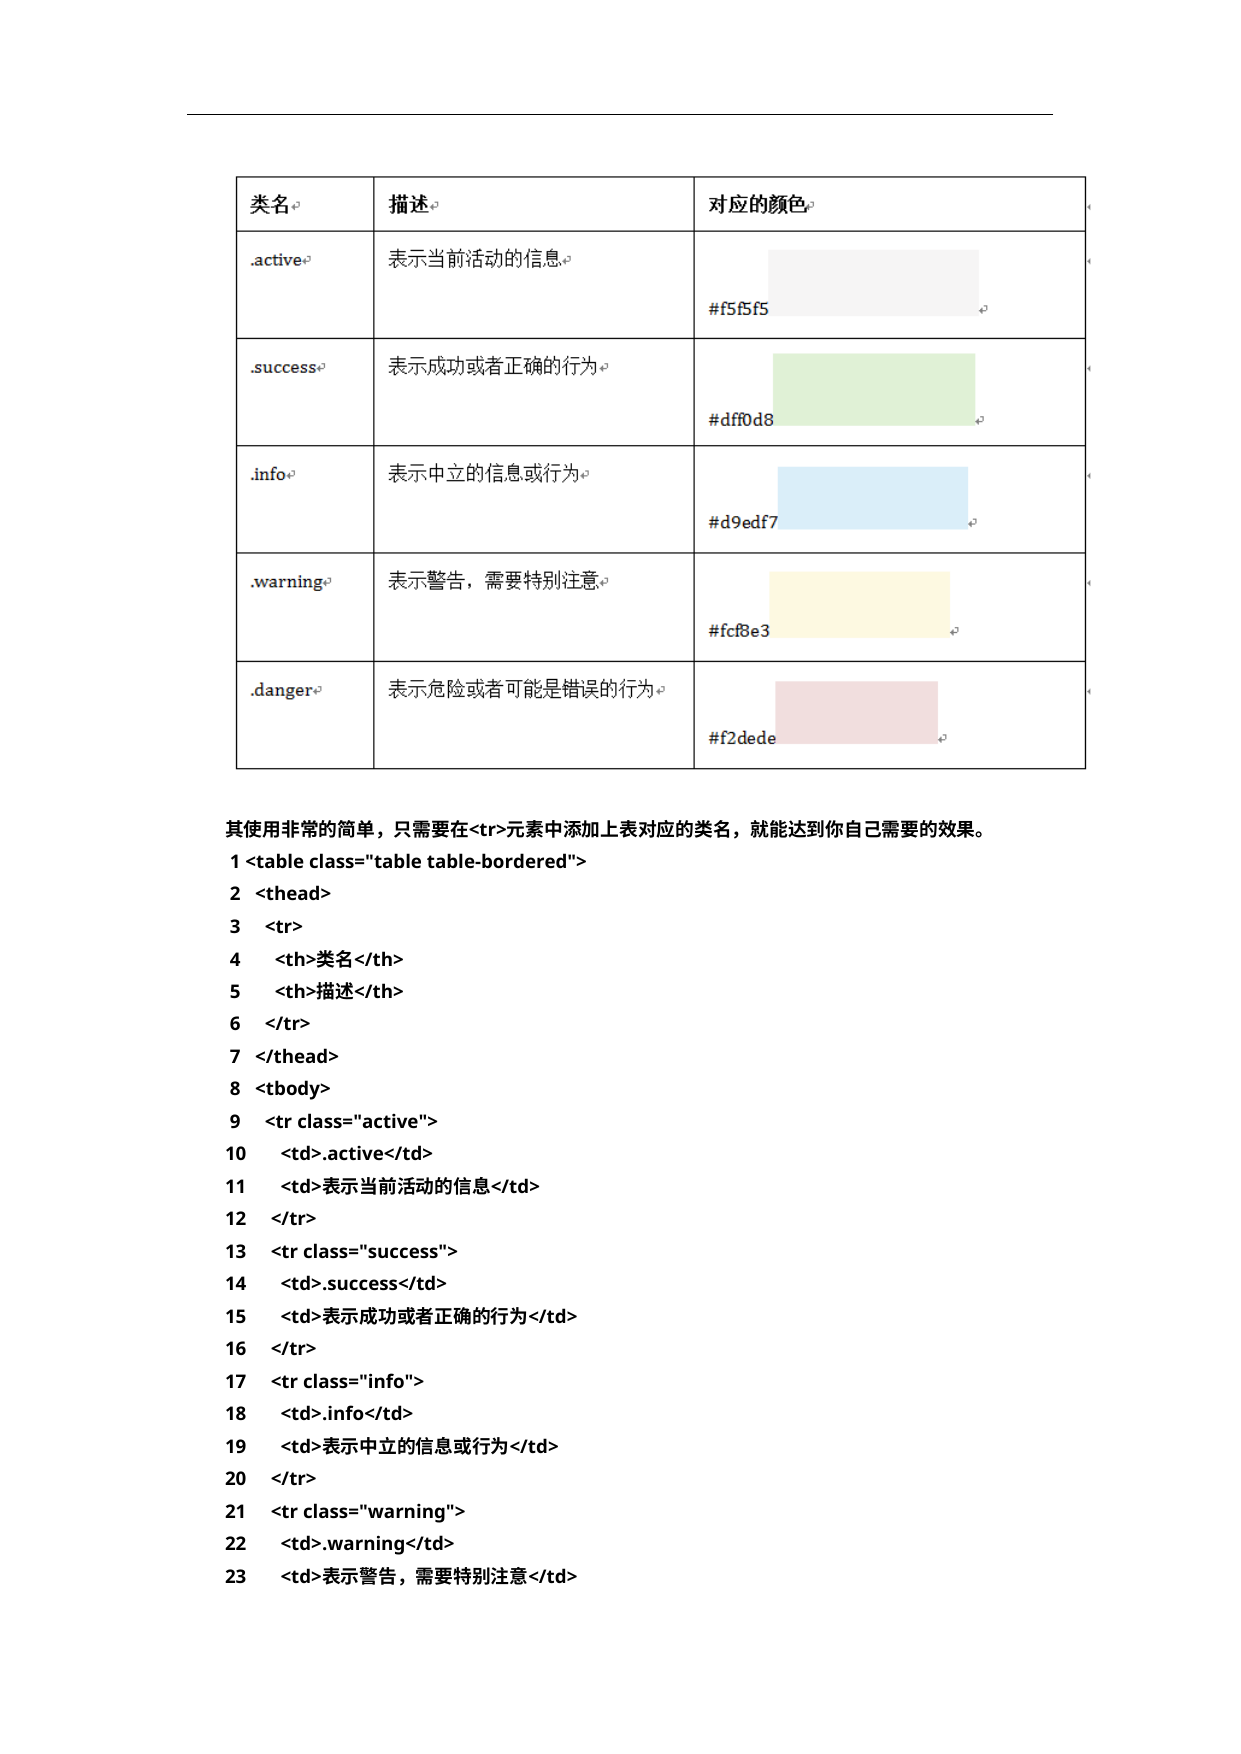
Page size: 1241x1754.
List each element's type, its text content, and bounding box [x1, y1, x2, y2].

text 3 <tr> [187, 909, 1053, 942]
text 4 <th>类名</th> [187, 942, 1053, 974]
text 13 <tr class="success"> [187, 1234, 1053, 1267]
text 20 </tr> [187, 1462, 1053, 1494]
text 10 <td>.active</td> [187, 1137, 1053, 1169]
text 21 <tr class="warning"> [187, 1494, 1053, 1527]
text 12 </tr> [187, 1202, 1053, 1234]
text 9 <tr class="active"> [187, 1104, 1053, 1137]
text 11 <td>表示当前活动的信息</td> [187, 1169, 1053, 1202]
text 19 <td>表示中立的信息或行为</td> [187, 1429, 1053, 1462]
text 14 <td>.success</td> [187, 1267, 1053, 1299]
text 17 <tr class="info"> [187, 1364, 1053, 1397]
text 2 <thead> [187, 877, 1053, 909]
text 6 </tr> [187, 1007, 1053, 1039]
text 其使用非常的简单，只需要在<tr>元素中添加上表对应的类名，就能达到你自己需要的效果。 [187, 812, 1053, 844]
text 18 <td>.info</td> [187, 1397, 1053, 1429]
text 5 <th>描述</th> [187, 974, 1053, 1007]
text 15 <td>表示成功或者正确的行为</td> [187, 1299, 1053, 1332]
text 22 <td>.warning</td> [187, 1527, 1053, 1559]
text 8 <tbody> [187, 1072, 1053, 1104]
text 1 <table class="table table-bordered"> [187, 844, 1053, 877]
text 16 </tr> [187, 1332, 1053, 1364]
text 23 <td>表示警告，需要特别注意</td> [187, 1559, 1053, 1592]
text 7 </thead> [187, 1039, 1053, 1072]
picture [224, 168, 1091, 773]
